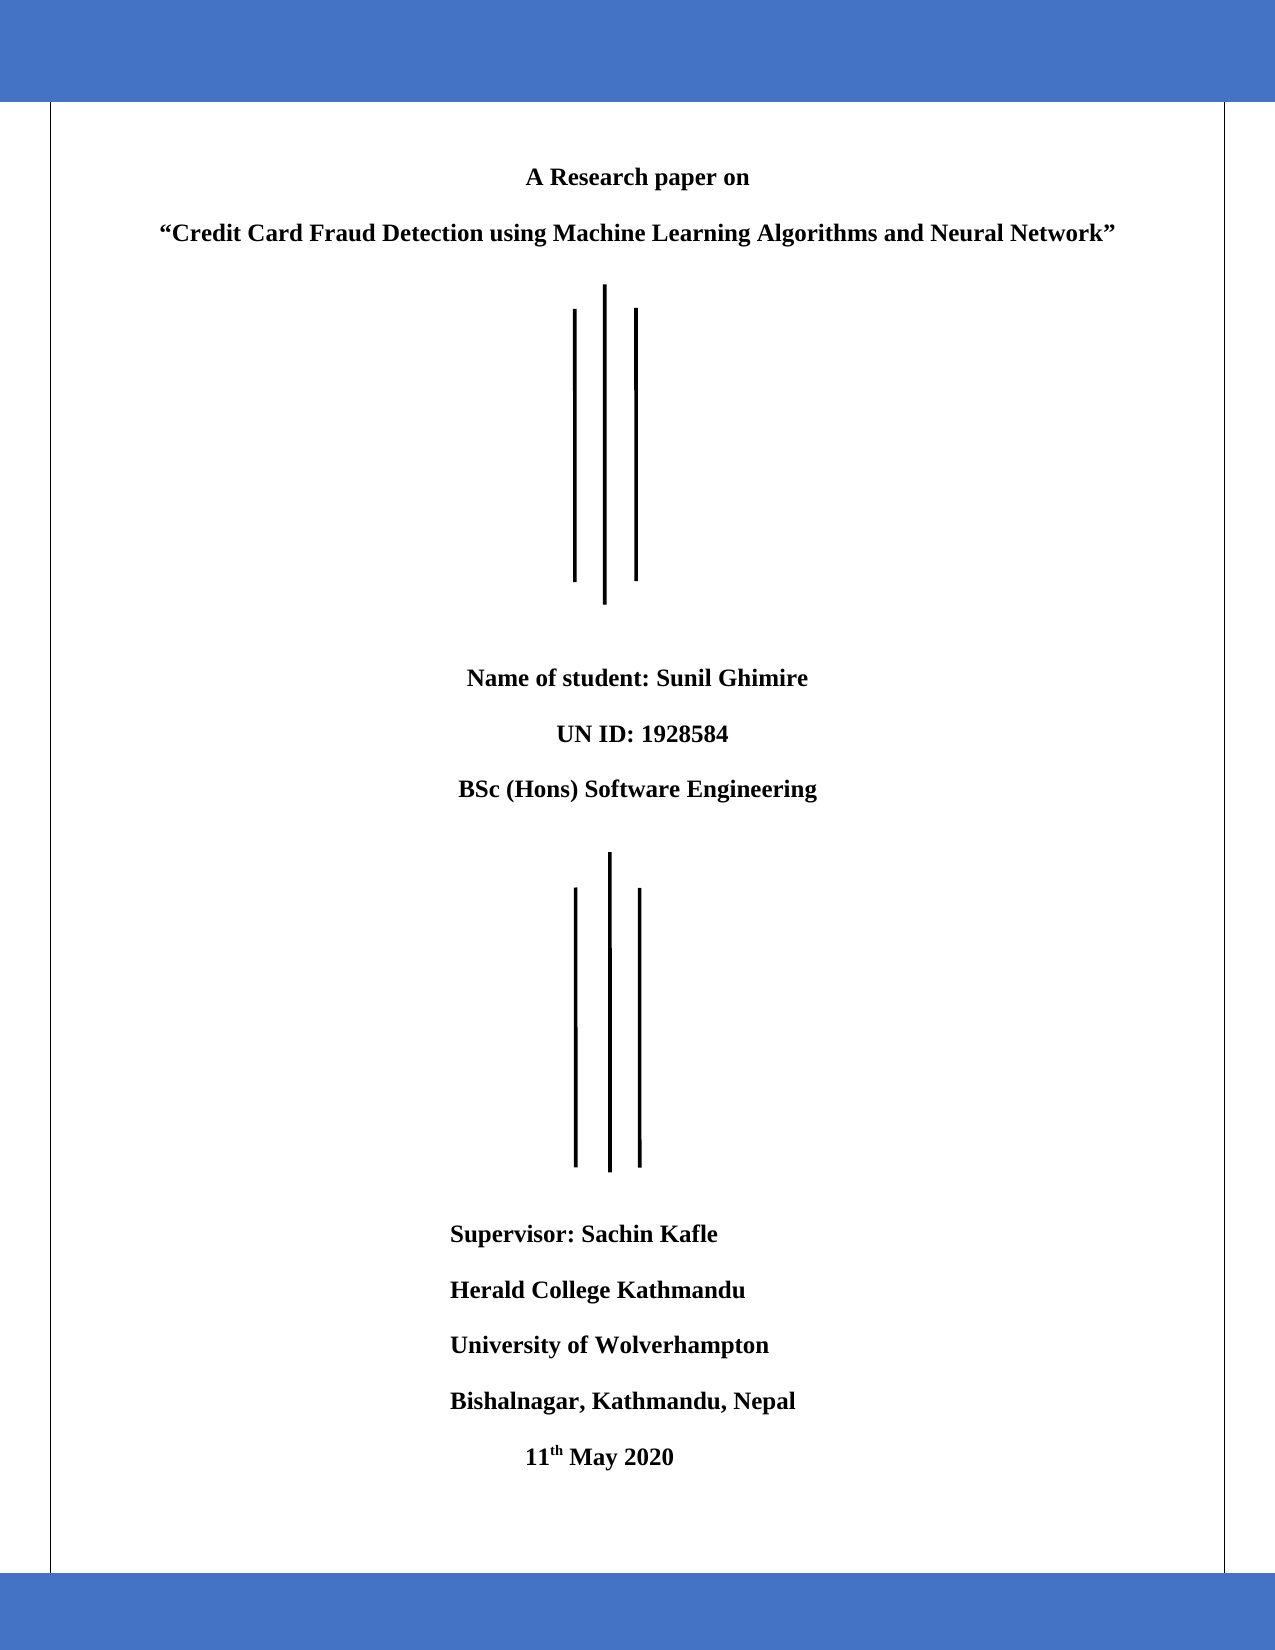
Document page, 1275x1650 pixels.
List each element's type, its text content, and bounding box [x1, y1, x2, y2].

text UN ID: 1928584 [450, 719, 1125, 747]
text 11th May 2020 [450, 1442, 1125, 1471]
text A Research paper on [150, 162, 1125, 191]
text Herald College Kathmandu [450, 1275, 1125, 1304]
text Bishalnagar, Kathmandu, Nepal [450, 1386, 1125, 1415]
text “Credit Card Fraud Detection using Machine Learning Algorithms and Neural Network” [150, 218, 1125, 247]
text Supervisor: Sachin Kafle [450, 1219, 1125, 1248]
text BSc (Hons) Software Engineering [150, 774, 1125, 803]
text Name of student: Sunil Ghimire [150, 663, 1125, 692]
text University of Wolverhampton [375, 1331, 1125, 1359]
